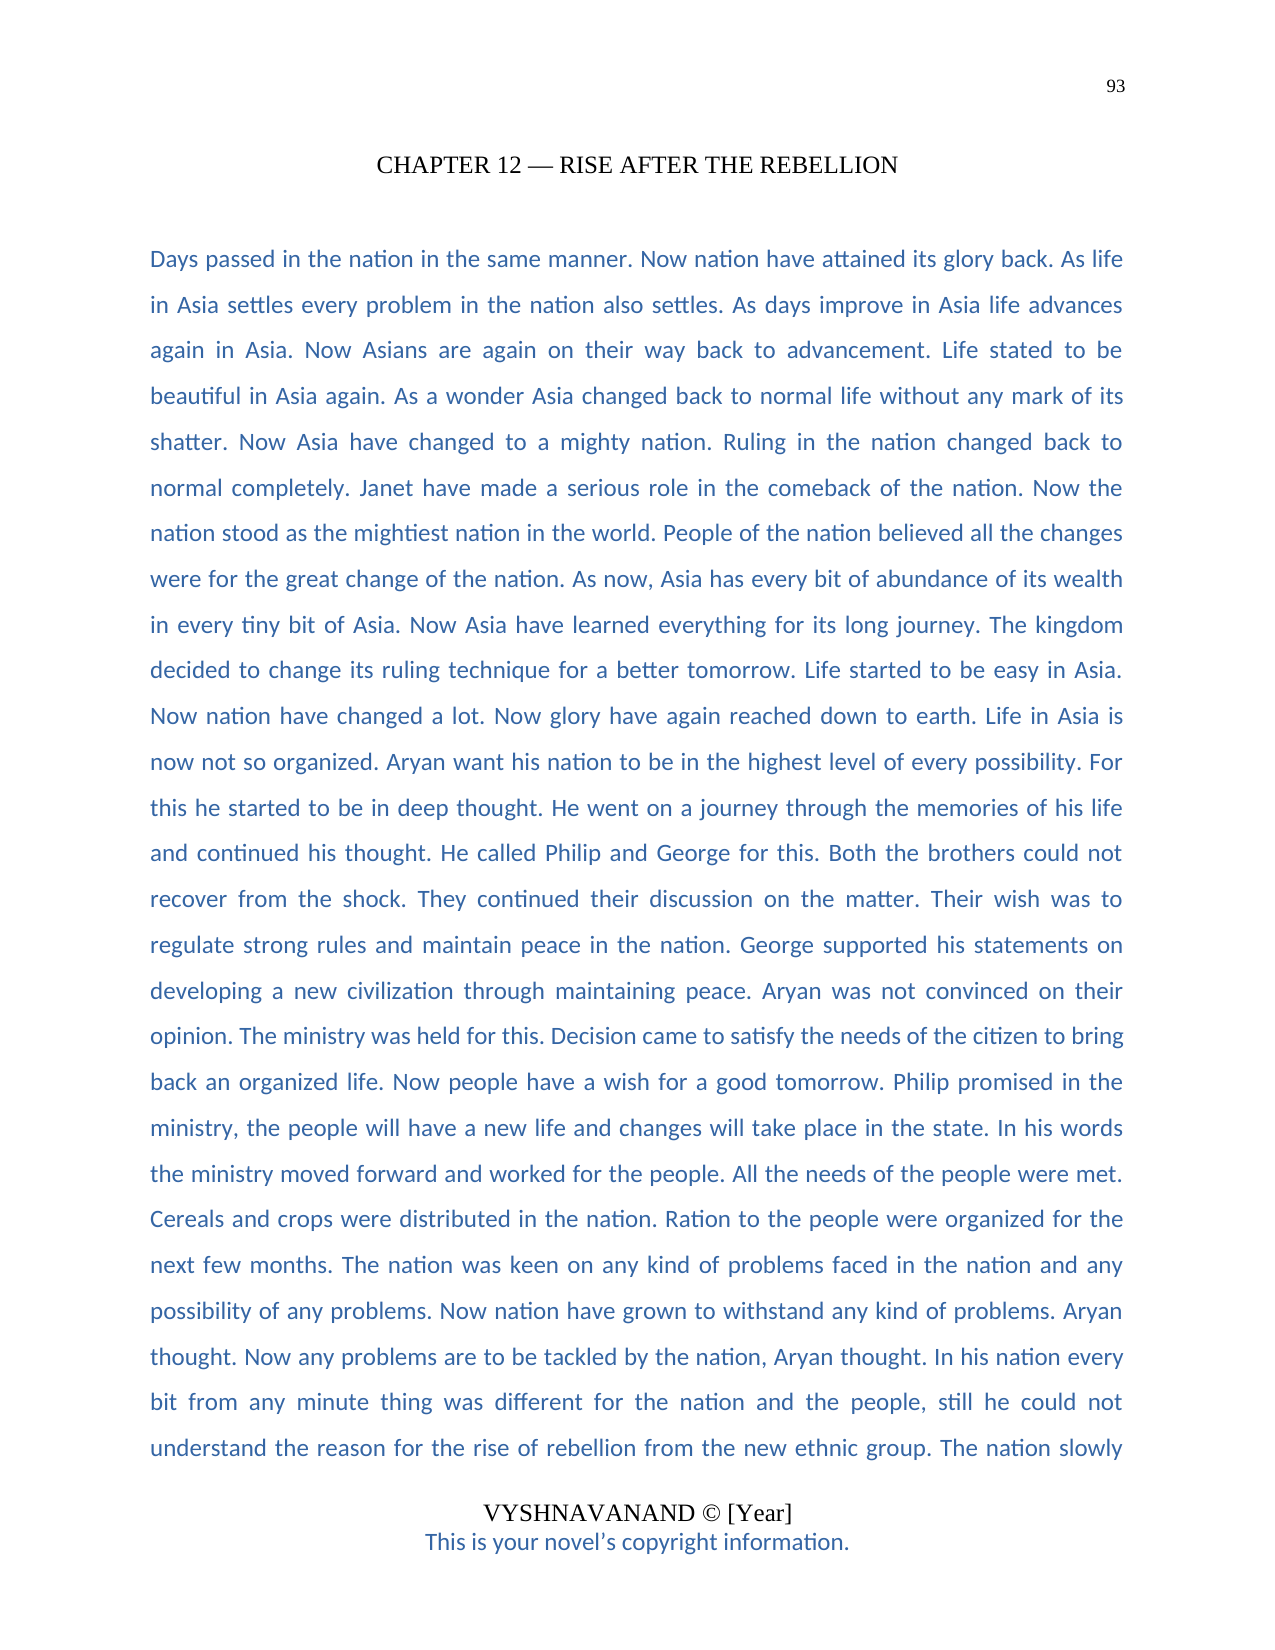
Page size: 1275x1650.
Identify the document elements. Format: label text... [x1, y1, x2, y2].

subtitle Chapter 12 — Rise after the rebellion [150, 150, 1125, 179]
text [150, 243, 1125, 1463]
